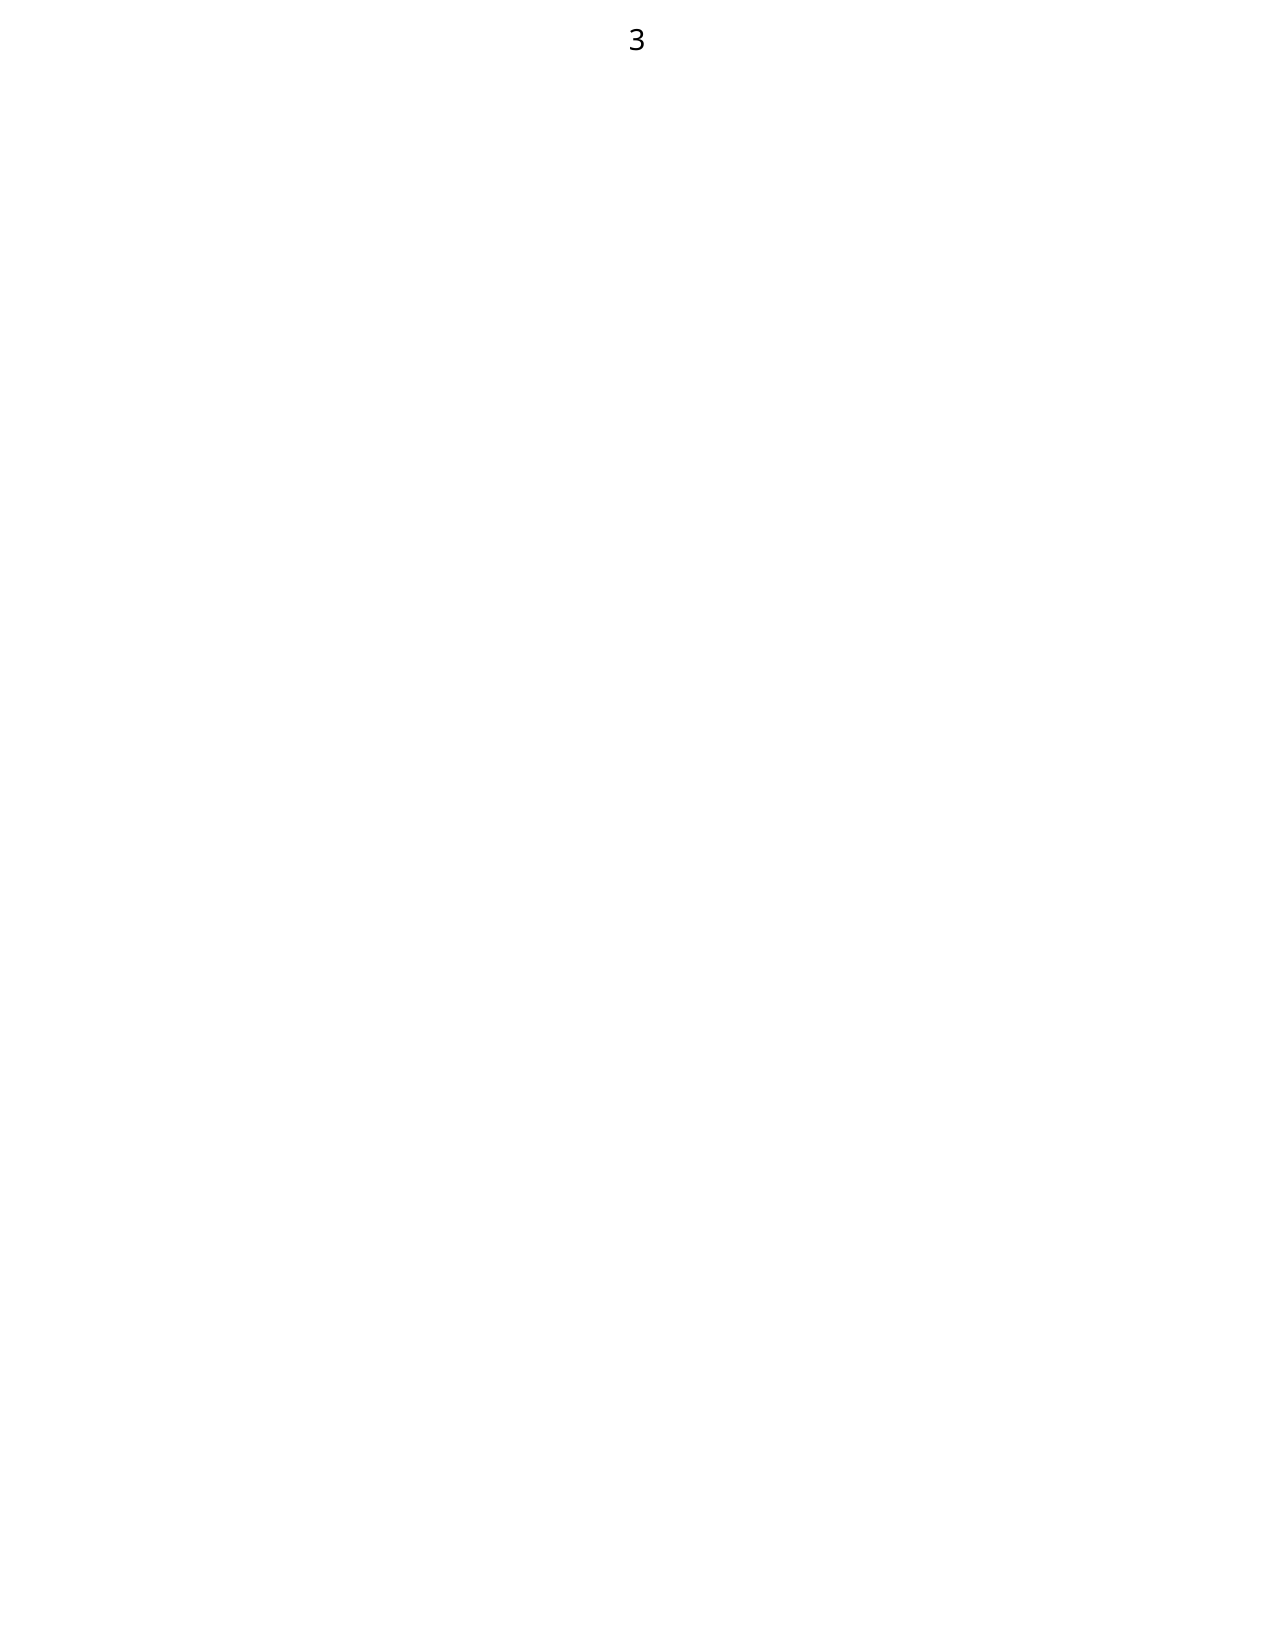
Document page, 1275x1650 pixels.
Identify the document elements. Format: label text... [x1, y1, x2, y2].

text 3 [148, 23, 1126, 57]
